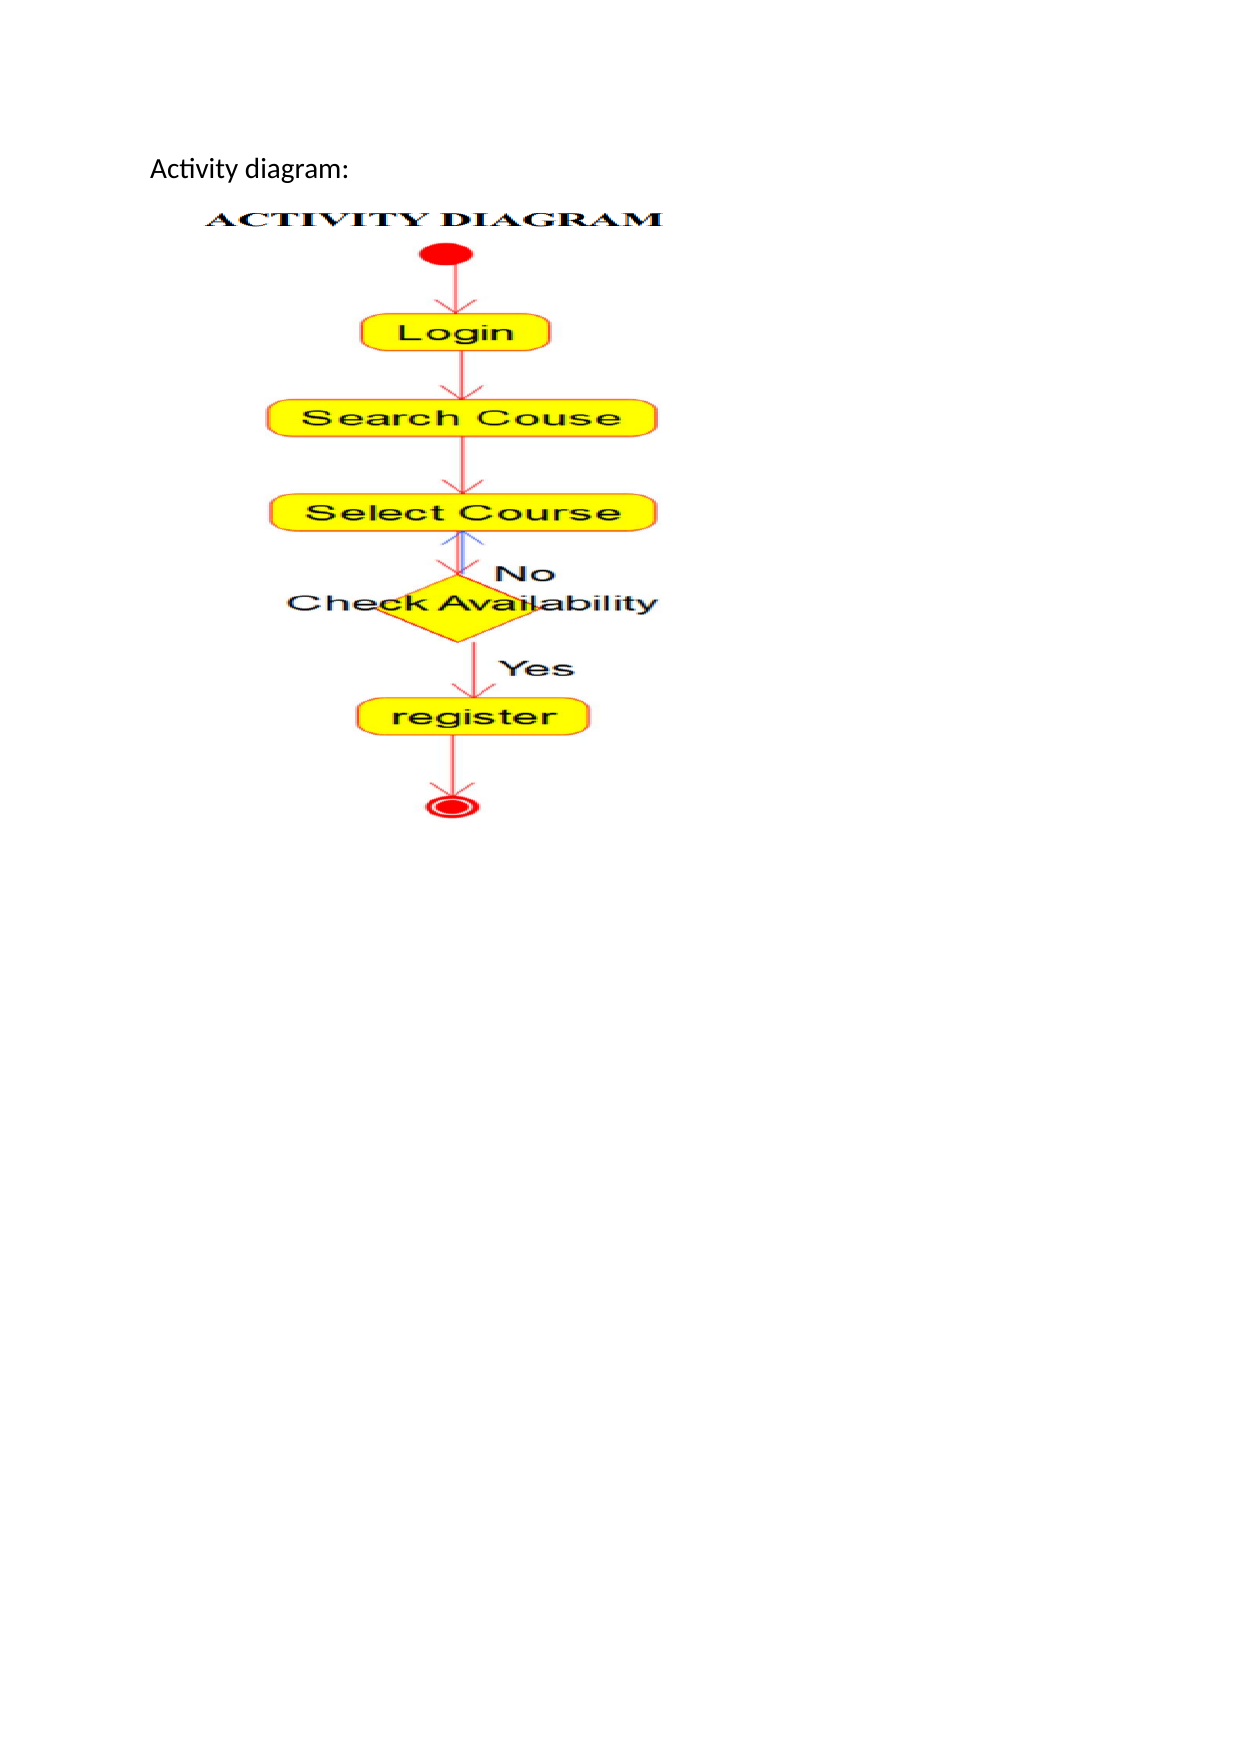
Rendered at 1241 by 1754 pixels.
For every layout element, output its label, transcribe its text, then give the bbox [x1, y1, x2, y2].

text Activity diagram: [150, 150, 1090, 186]
picture [150, 205, 1043, 822]
